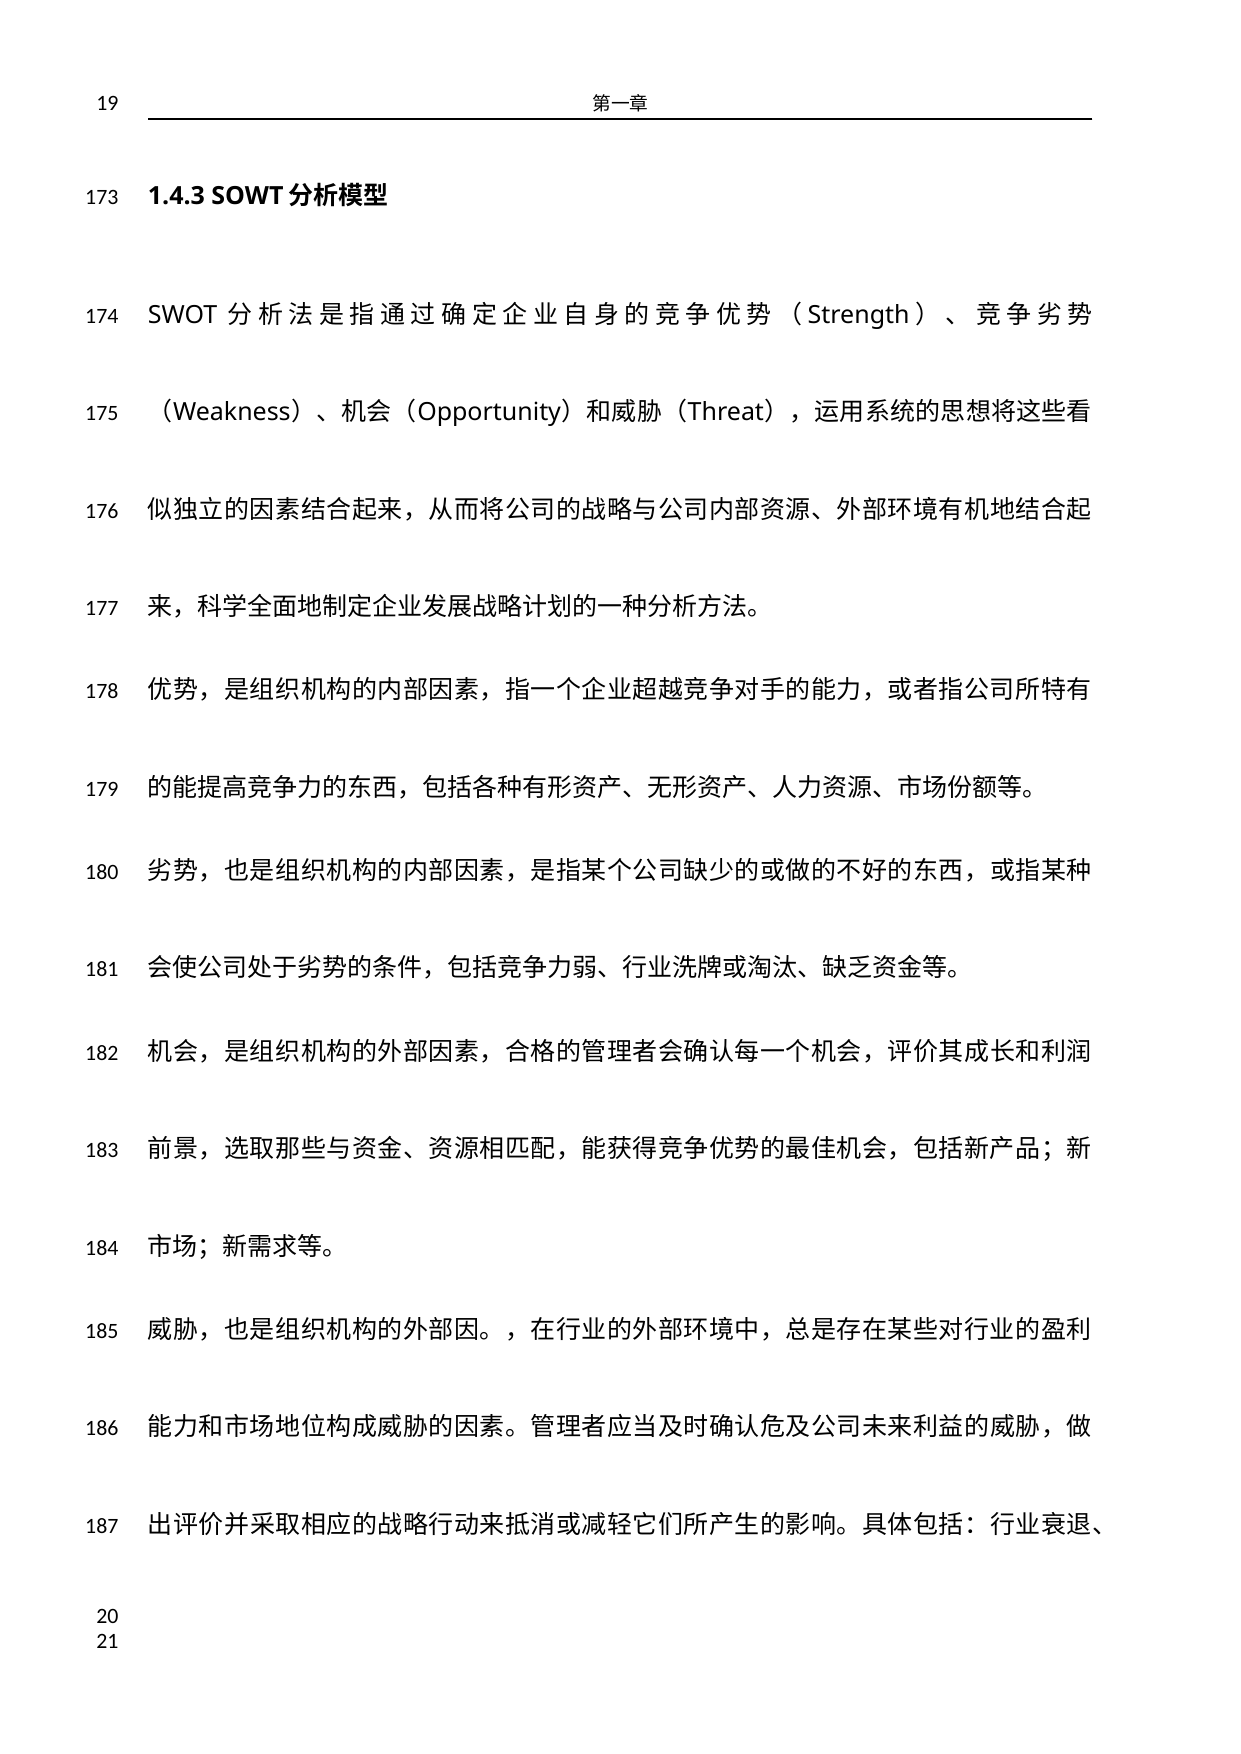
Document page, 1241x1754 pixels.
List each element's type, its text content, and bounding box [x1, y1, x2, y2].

subtitle 1.4.3 SOWT分析模型 [148, 161, 1092, 226]
text 劣势，也是组织机构的内部因素，是指某个公司缺少的或做的不好的东西，或指某种会使公司处于劣势的条件，包括竞争力弱、行业洗牌或淘汰、缺乏资金等。 [148, 836, 1092, 998]
text 优势，是组织机构的内部因素，指一个企业超越竞争对手的能力，或者指公司所特有的能提高竞争力的东西，包括各种有形资产、无形资产、人力资源、市场份额等。 [148, 655, 1092, 818]
text SWOT分析法是指通过确定企业自身的竞争优势（Strength）、竞争劣势（Weakness）、机会（Opportunity）和威胁（Threat），运用系统的思想将这些看似独立的因素结合起来，从而将公司的战略与公司内部资源、外部环境有机地结合起来，科学全面地制定企业发展战略计划的一种分析方法。 [148, 280, 1092, 637]
text 机会，是组织机构的外部因素，合格的管理者会确认每一个机会，评价其成长和利润前景，选取那些与资金、资源相匹配，能获得竞争优势的最佳机会，包括新产品；新市场；新需求等。 [148, 1017, 1092, 1277]
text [148, 1295, 1092, 1555]
